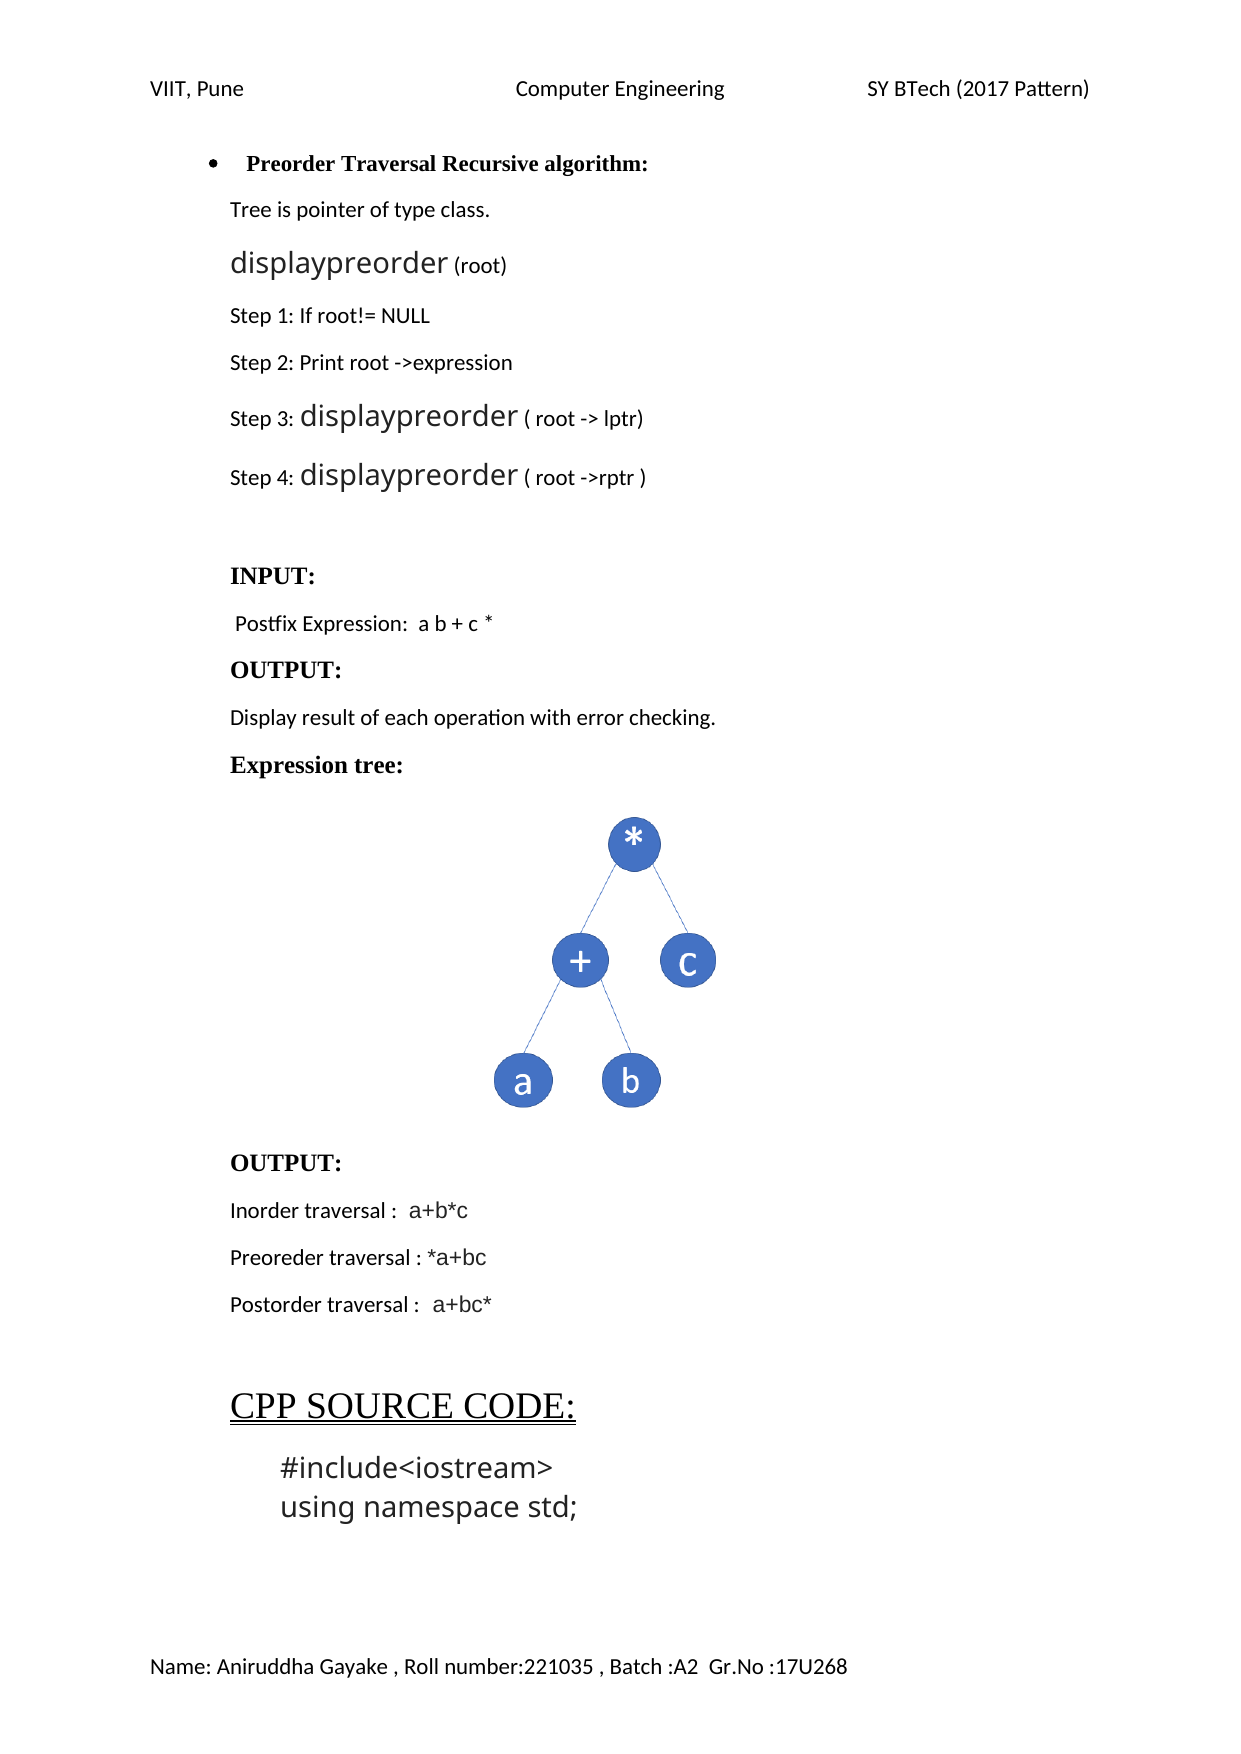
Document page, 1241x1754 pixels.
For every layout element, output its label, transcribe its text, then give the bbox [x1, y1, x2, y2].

text Step 3: displaypreorder ( root -> lptr) [230, 395, 1090, 435]
text Postfix Expression: a b + c * [230, 609, 1090, 637]
text Expression tree: [230, 750, 1090, 779]
text Step 1: If root!= NULL [230, 301, 1090, 329]
text OUTPUT: [230, 656, 1090, 684]
text Postorder traversal : a+bc* [230, 1290, 1090, 1318]
picture [449, 805, 792, 1128]
list Preorder Traversal Recursive algorithm: [209, 150, 1090, 176]
text #include<iostream> [280, 1447, 1090, 1487]
text CPP SOURCE CODE: [230, 1384, 1090, 1427]
text Display result of each operation with error checking. [230, 703, 1090, 731]
text Preoreder traversal : *a+bc [230, 1243, 1090, 1271]
text Inorder traversal : a+b*c [230, 1196, 1090, 1224]
text INPUT: [230, 561, 1090, 590]
text using namespace std; [280, 1487, 1090, 1526]
text displaypreorder (root) [230, 242, 1090, 282]
text Step 2: Print root ->expression [230, 348, 1090, 376]
text Tree is pointer of type class. [230, 195, 1090, 223]
text Step 4: displaypreorder ( root ->rptr ) [230, 455, 1090, 494]
